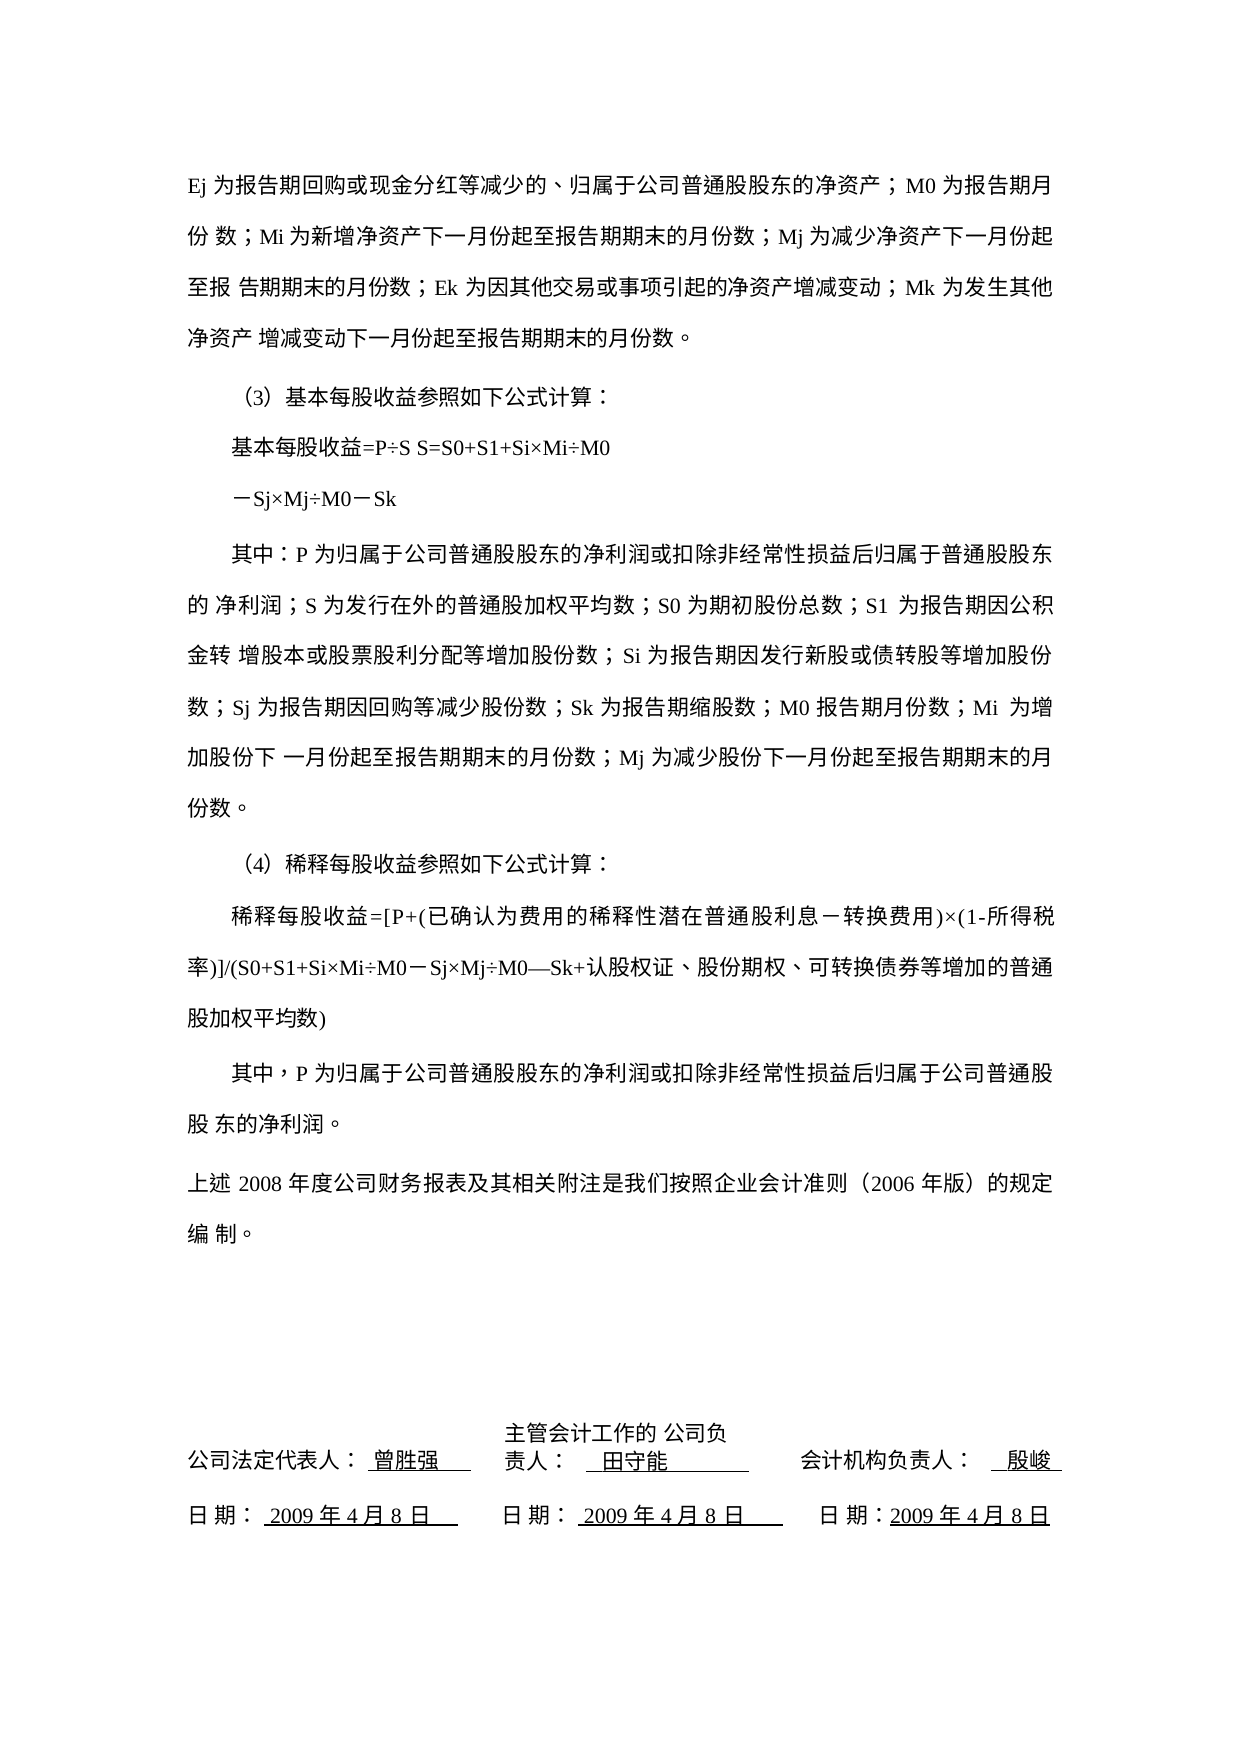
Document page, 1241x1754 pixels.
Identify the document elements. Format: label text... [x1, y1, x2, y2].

text （3）基本每股收益参照如下公式计算： 基本每股收益=P÷S S=S0+S1+Si×Mi÷M0－Sj×Mj÷M0－Sk [231, 381, 616, 513]
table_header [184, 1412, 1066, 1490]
text 其中：P 为归属于公司普通股股东的净利润或扣除非经常性损益后归属于普通股股东的 净利润；S 为发行在外的普通股加权平均数；S0 为期初股份总数；S1 为报告期因公积金转 增股本或股票股利分配等增加股份数；Si 为报告期因发行新股或债转股等增加股份数；Sj 为报告期因回购等减少股份数；Sk 为报告期缩股数；M0 报告期月份数；Mi 为增加股份下 一月份起至报告期期末的月份数；Mj 为减少股份下一月份起至报告期期末的月份数。 [187, 539, 1053, 823]
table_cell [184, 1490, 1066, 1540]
text 上述 2008 年度公司财务报表及其相关附注是我们按照企业会计准则（2006 年版）的规定编 制。 [187, 1168, 1053, 1249]
text （4）稀释每股收益参照如下公式计算： [231, 849, 1069, 878]
text 其中，P 为归属于公司普通股股东的净利润或扣除非经常性损益后归属于公司普通股股 东的净利润。 [187, 1058, 1053, 1139]
text Ej 为报告期回购或现金分红等减少的、归属于公司普通股股东的净资产；M0 为报告期月份 数；Mi 为新增净资产下一月份起至报告期期末的月份数；Mj 为减少净资产下一月份起至报 告期期末的月份数；Ek 为因其他交易或事项引起的净资产增减变动；Mk 为发生其他净资产 增减变动下一月份起至报告期期末的月份数。 [187, 170, 1053, 353]
text 稀释每股收益=[P+(已确认为费用的稀释性潜在普通股利息－转换费用)×(1-所得税 率)]/(S0+S1+Si×Mi÷M0－Sj×Mj÷M0—Sk+认股权证、股份期权、可转换债券等增加的普通 股加权平均数) [187, 901, 1055, 1033]
